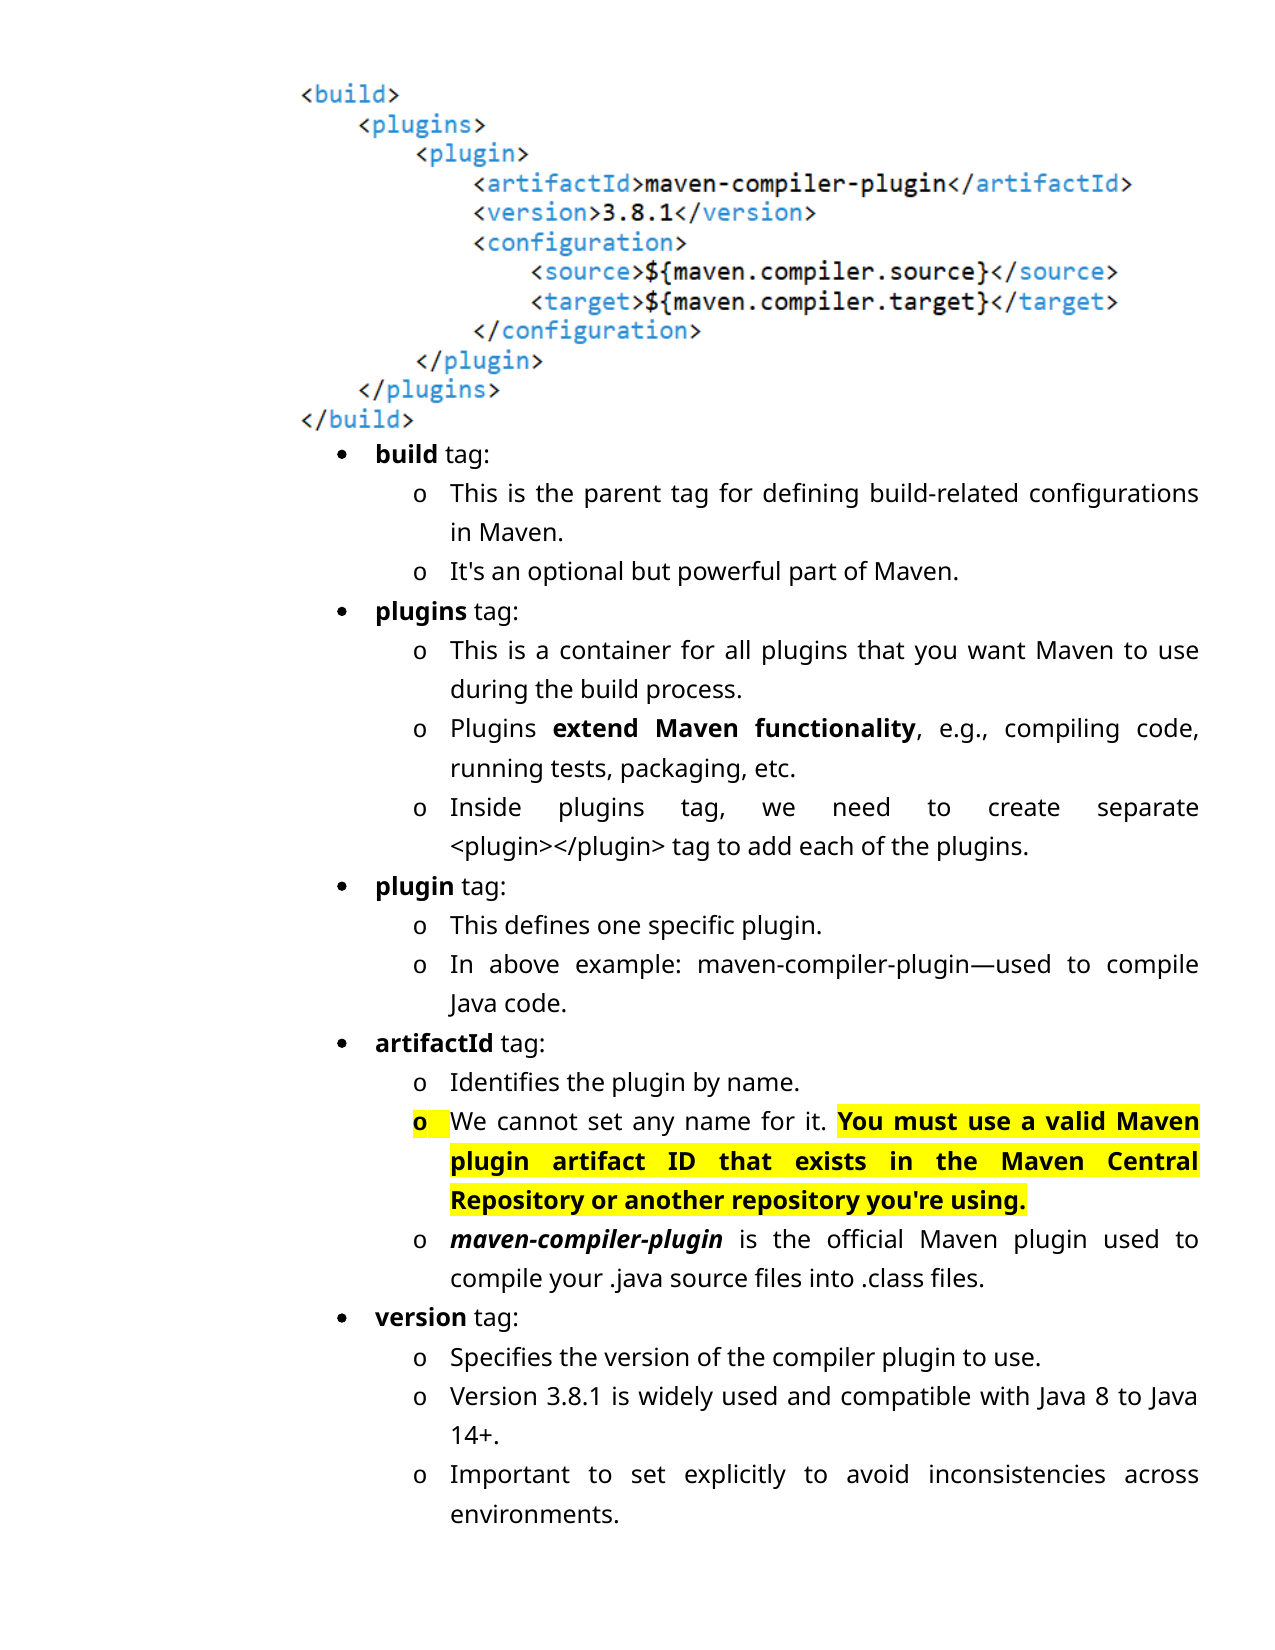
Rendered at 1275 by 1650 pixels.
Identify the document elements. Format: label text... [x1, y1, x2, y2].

list plugin tag: [337, 868, 1200, 902]
list It's an optional but powerful part of Maven. [412, 554, 1200, 588]
list artifactId tag: [337, 1025, 1200, 1059]
list We cannot set any name for it. You must use a valid Maven plugin artifact ID that exists in the Maven Central Repository or another repository you're using. [412, 1104, 1200, 1216]
list In above example: maven-compiler-plugin—used to compile Java code. [412, 947, 1200, 1020]
list Plugins extend Maven functionality, e.g., compiling code, running tests, packaging, etc. [412, 711, 1200, 784]
list build tag: [337, 436, 1200, 470]
list Version 3.8.1 is widely used and compatible with Java 8 to Java 14+. [412, 1379, 1200, 1452]
list Important to set explicitly to avoid inconsistencies across environments. [412, 1457, 1200, 1531]
list version tag: [337, 1300, 1200, 1334]
picture [300, 75, 1143, 432]
list Inside plugins tag, we need to create separate <plugin></plugin> tag to add each of the plugins. [412, 790, 1200, 863]
list Identifies the plugin by name. [412, 1064, 1200, 1099]
list Specifies the version of the compiler plugin to use. [412, 1339, 1200, 1373]
list This defines one specific plugin. [412, 907, 1200, 942]
list maven-compiler-plugin is the official Maven plugin used to compile your .java source files into .class files. [412, 1222, 1200, 1295]
list plugins tag: [337, 593, 1200, 627]
list This is the parent tag for defining build-related configurations in Maven. [412, 476, 1200, 549]
list This is a container for all plugins that you want Maven to use during the build process. [412, 633, 1200, 706]
